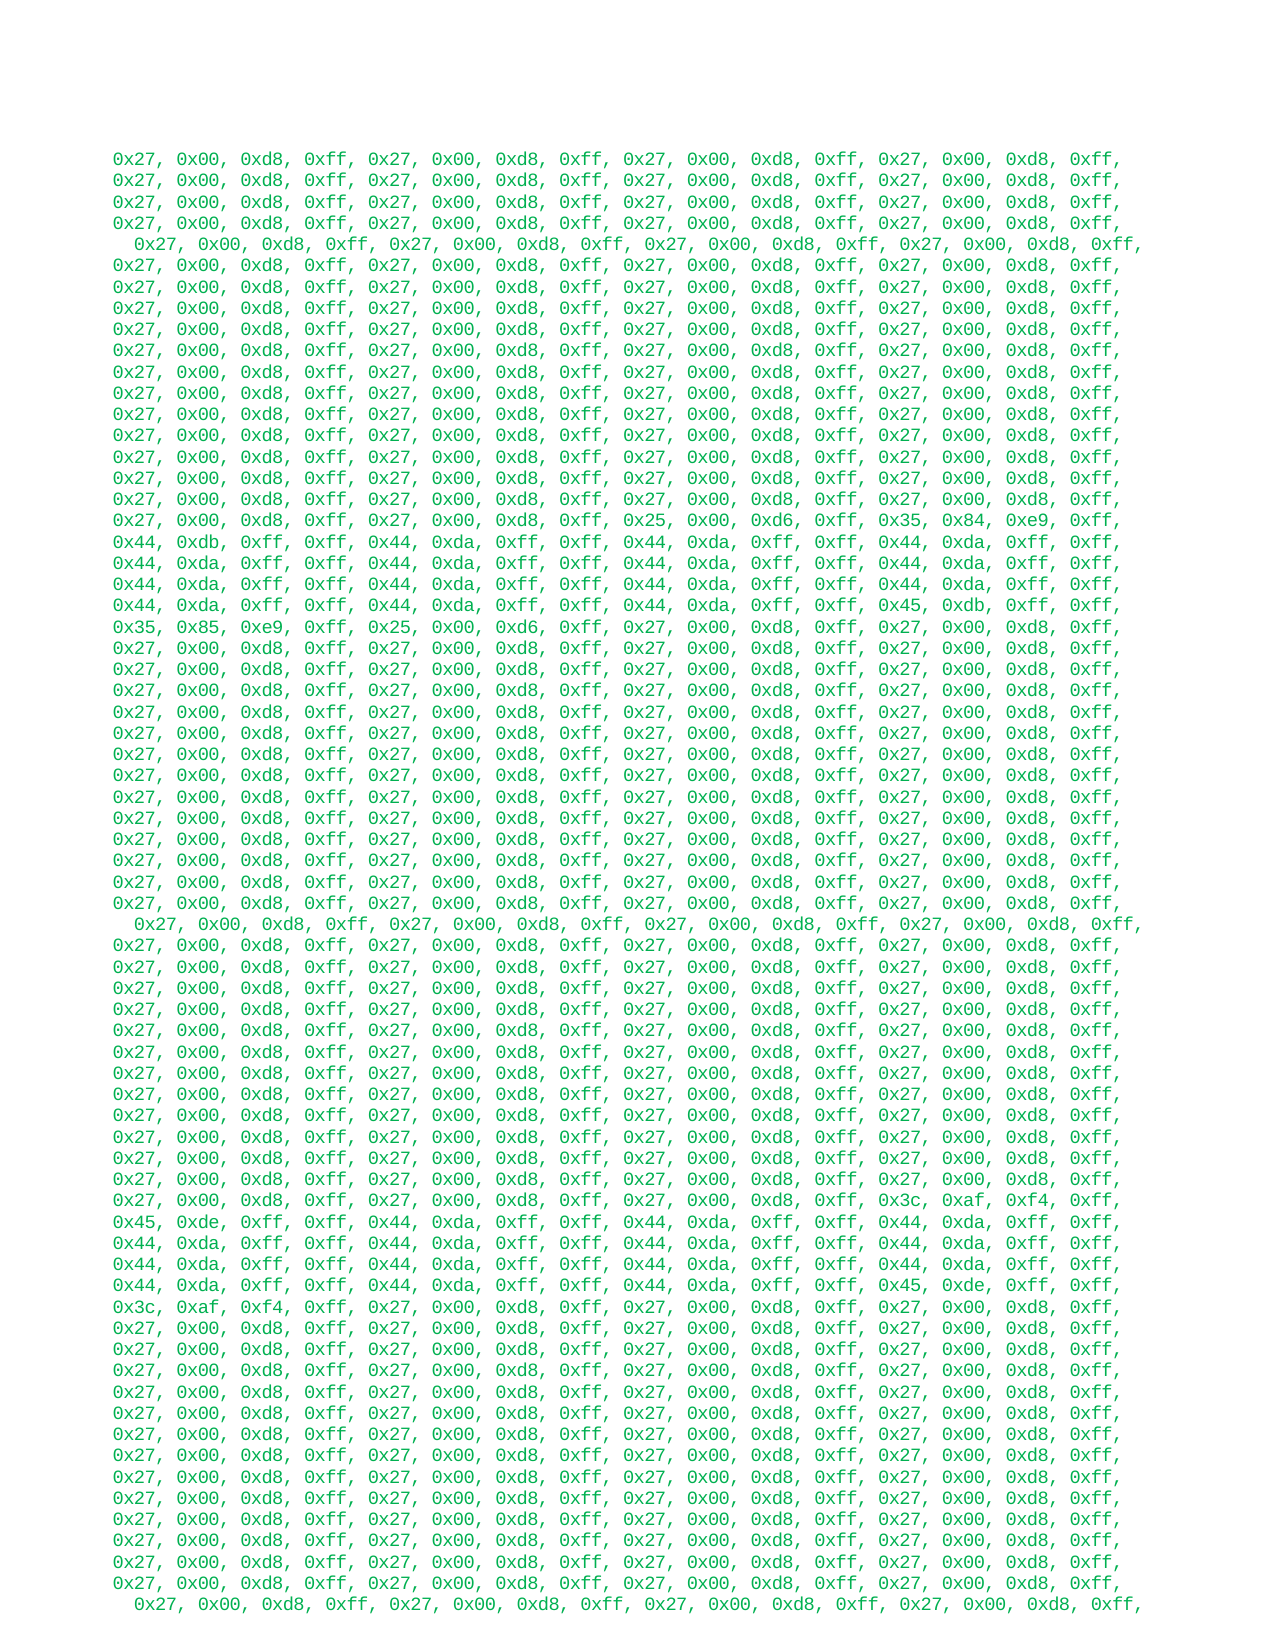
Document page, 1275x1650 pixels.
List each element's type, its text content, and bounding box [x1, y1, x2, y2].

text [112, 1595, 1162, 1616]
text 0x27, 0x00, 0xd8, 0xff, 0x27, 0x00, 0xd8, 0xff, 0x27, 0x00, 0xd8, 0xff, 0x27, 0x00, 0xd8, 0xff, 0x27, 0x00, 0xd8, 0xff, 0x27, 0x00, 0xd8, 0xff, 0x27, 0x00, 0xd8, 0xff, 0x27, 0x00, 0xd8, 0xff, 0x27, 0x00, 0xd8, 0xff, 0x27, 0x00, 0xd8, 0xff, 0x27, 0x00, 0xd8, 0xff, 0x27, 0x00, 0xd8, 0xff, 0x27, 0x00, 0xd8, 0xff, 0x27, 0x00, 0xd8, 0xff, 0x27, 0x00, 0xd8, 0xff, 0x27, 0x00, 0xd8, 0xff, 0x27, 0x00, 0xd8, 0xff, 0x27, 0x00, 0xd8, 0xff, 0x27, 0x00, 0xd8, 0xff, 0x27, 0x00, 0xd8, 0xff, 0x27, 0x00, 0xd8, 0xff, 0x27, 0x00, 0xd8, 0xff, 0x27, 0x00, 0xd8, 0xff, 0x27, 0x00, 0xd8, 0xff, 0x27, 0x00, 0xd8, 0xff, 0x27, 0x00, 0xd8, 0xff, 0x27, 0x00, 0xd8, 0xff, 0x27, 0x00, 0xd8, 0xff, 0x27, 0x00, 0xd8, 0xff, 0x27, 0x00, 0xd8, 0xff, 0x27, 0x00, 0xd8, 0xff, 0x27, 0x00, 0xd8, 0xff, 0x27, 0x00, 0xd8, 0xff, 0x27, 0x00, 0xd8, 0xff, 0x27, 0x00, 0xd8, 0xff, 0x27, 0x00, 0xd8, 0xff, 0x27, 0x00, 0xd8, 0xff, 0x27, 0x00, 0xd8, 0xff, 0x27, 0x00, 0xd8, 0xff, 0x27, 0x00, 0xd8, 0xff, 0x27, 0x00, 0xd8, 0xff, 0x27, 0x00, 0xd8, 0xff, 0x27, 0x00, 0xd8, 0xff, 0x27, 0x00, 0xd8, 0xff, 0x27, 0x00, 0xd8, 0xff, 0x27, 0x00, 0xd8, 0xff, 0x27, 0x00, 0xd8, 0xff, 0x27, 0x00, 0xd8, 0xff, 0x27, 0x00, 0xd8, 0xff, 0x27, 0x00, 0xd8, 0xff, 0x27, 0x00, 0xd8, 0xff, 0x27, 0x00, 0xd8, 0xff, 0x27, 0x00, 0xd8, 0xff, 0x27, 0x00, 0xd8, 0xff, 0x27, 0x00, 0xd8, 0xff, 0x3c, 0xaf, 0xf4, 0xff, 0x45, 0xde, 0xff, 0xff, 0x44, 0xda, 0xff, 0xff, 0x44, 0xda, 0xff, 0xff, 0x44, 0xda, 0xff, 0xff, 0x44, 0xda, 0xff, 0xff, 0x44, 0xda, 0xff, 0xff, 0x44, 0xda, 0xff, 0xff, 0x44, 0xda, 0xff, 0xff, 0x44, 0xda, 0xff, 0xff, 0x44, 0xda, 0xff, 0xff, 0x44, 0xda, 0xff, 0xff, 0x44, 0xda, 0xff, 0xff, 0x44, 0xda, 0xff, 0xff, 0x44, 0xda, 0xff, 0xff, 0x44, 0xda, 0xff, 0xff, 0x45, 0xde, 0xff, 0xff, 0x3c, 0xaf, 0xf4, 0xff, 0x27, 0x00, 0xd8, 0xff, 0x27, 0x00, 0xd8, 0xff, 0x27, 0x00, 0xd8, 0xff, 0x27, 0x00, 0xd8, 0xff, 0x27, 0x00, 0xd8, 0xff, 0x27, 0x00, 0xd8, 0xff, 0x27, 0x00, 0xd8, 0xff, 0x27, 0x00, 0xd8, 0xff, 0x27, 0x00, 0xd8, 0xff, 0x27, 0x00, 0xd8, 0xff, 0x27, 0x00, 0xd8, 0xff, 0x27, 0x00, 0xd8, 0xff, 0x27, 0x00, 0xd8, 0xff, 0x27, 0x00, 0xd8, 0xff, 0x27, 0x00, 0xd8, 0xff, 0x27, 0x00, 0xd8, 0xff, 0x27, 0x00, 0xd8, 0xff, 0x27, 0x00, 0xd8, 0xff, 0x27, 0x00, 0xd8, 0xff, 0x27, 0x00, 0xd8, 0xff, 0x27, 0x00, 0xd8, 0xff, 0x27, 0x00, 0xd8, 0xff, 0x27, 0x00, 0xd8, 0xff, 0x27, 0x00, 0xd8, 0xff, 0x27, 0x00, 0xd8, 0xff, 0x27, 0x00, 0xd8, 0xff, 0x27, 0x00, 0xd8, 0xff, 0x27, 0x00, 0xd8, 0xff, 0x27, 0x00, 0xd8, 0xff, 0x27, 0x00, 0xd8, 0xff, 0x27, 0x00, 0xd8, 0xff, 0x27, 0x00, 0xd8, 0xff, 0x27, 0x00, 0xd8, 0xff, 0x27, 0x00, 0xd8, 0xff, 0x27, 0x00, 0xd8, 0xff, 0x27, 0x00, 0xd8, 0xff, 0x27, 0x00, 0xd8, 0xff, 0x27, 0x00, 0xd8, 0xff, 0x27, 0x00, 0xd8, 0xff, 0x27, 0x00, 0xd8, 0xff, 0x27, 0x00, 0xd8, 0xff, 0x27, 0x00, 0xd8, 0xff, 0x27, 0x00, 0xd8, 0xff, 0x27, 0x00, 0xd8, 0xff, 0x27, 0x00, 0xd8, 0xff, 0x27, 0x00, 0xd8, 0xff, 0x27, 0x00, 0xd8, 0xff, 0x27, 0x00, 0xd8, 0xff, 0x27, 0x00, 0xd8, 0xff, 0x27, 0x00, 0xd8, 0xff, 0x27, 0x00, 0xd8, 0xff, 0x27, 0x00, 0xd8, 0xff, 0x27, 0x00, 0xd8, 0xff, 0x27, 0x00, 0xd8, 0xff, 0x27, 0x00, 0xd8, 0xff, [112, 915, 1162, 1595]
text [112, 150, 1162, 235]
text 0x27, 0x00, 0xd8, 0xff, 0x27, 0x00, 0xd8, 0xff, 0x27, 0x00, 0xd8, 0xff, 0x27, 0x00, 0xd8, 0xff, 0x27, 0x00, 0xd8, 0xff, 0x27, 0x00, 0xd8, 0xff, 0x27, 0x00, 0xd8, 0xff, 0x27, 0x00, 0xd8, 0xff, 0x27, 0x00, 0xd8, 0xff, 0x27, 0x00, 0xd8, 0xff, 0x27, 0x00, 0xd8, 0xff, 0x27, 0x00, 0xd8, 0xff, 0x27, 0x00, 0xd8, 0xff, 0x27, 0x00, 0xd8, 0xff, 0x27, 0x00, 0xd8, 0xff, 0x27, 0x00, 0xd8, 0xff, 0x27, 0x00, 0xd8, 0xff, 0x27, 0x00, 0xd8, 0xff, 0x27, 0x00, 0xd8, 0xff, 0x27, 0x00, 0xd8, 0xff, 0x27, 0x00, 0xd8, 0xff, 0x27, 0x00, 0xd8, 0xff, 0x27, 0x00, 0xd8, 0xff, 0x27, 0x00, 0xd8, 0xff, 0x27, 0x00, 0xd8, 0xff, 0x27, 0x00, 0xd8, 0xff, 0x27, 0x00, 0xd8, 0xff, 0x27, 0x00, 0xd8, 0xff, 0x27, 0x00, 0xd8, 0xff, 0x27, 0x00, 0xd8, 0xff, 0x27, 0x00, 0xd8, 0xff, 0x27, 0x00, 0xd8, 0xff, 0x27, 0x00, 0xd8, 0xff, 0x27, 0x00, 0xd8, 0xff, 0x27, 0x00, 0xd8, 0xff, 0x27, 0x00, 0xd8, 0xff, 0x27, 0x00, 0xd8, 0xff, 0x27, 0x00, 0xd8, 0xff, 0x27, 0x00, 0xd8, 0xff, 0x27, 0x00, 0xd8, 0xff, 0x27, 0x00, 0xd8, 0xff, 0x27, 0x00, 0xd8, 0xff, 0x27, 0x00, 0xd8, 0xff, 0x27, 0x00, 0xd8, 0xff, 0x27, 0x00, 0xd8, 0xff, 0x27, 0x00, 0xd8, 0xff, 0x27, 0x00, 0xd8, 0xff, 0x27, 0x00, 0xd8, 0xff, 0x27, 0x00, 0xd8, 0xff, 0x27, 0x00, 0xd8, 0xff, 0x27, 0x00, 0xd8, 0xff, 0x27, 0x00, 0xd8, 0xff, 0x27, 0x00, 0xd8, 0xff, 0x27, 0x00, 0xd8, 0xff, 0x25, 0x00, 0xd6, 0xff, 0x35, 0x84, 0xe9, 0xff, 0x44, 0xdb, 0xff, 0xff, 0x44, 0xda, 0xff, 0xff, 0x44, 0xda, 0xff, 0xff, 0x44, 0xda, 0xff, 0xff, 0x44, 0xda, 0xff, 0xff, 0x44, 0xda, 0xff, 0xff, 0x44, 0xda, 0xff, 0xff, 0x44, 0xda, 0xff, 0xff, 0x44, 0xda, 0xff, 0xff, 0x44, 0xda, 0xff, 0xff, 0x44, 0xda, 0xff, 0xff, 0x44, 0xda, 0xff, 0xff, 0x44, 0xda, 0xff, 0xff, 0x44, 0xda, 0xff, 0xff, 0x44, 0xda, 0xff, 0xff, 0x45, 0xdb, 0xff, 0xff, 0x35, 0x85, 0xe9, 0xff, 0x25, 0x00, 0xd6, 0xff, 0x27, 0x00, 0xd8, 0xff, 0x27, 0x00, 0xd8, 0xff, 0x27, 0x00, 0xd8, 0xff, 0x27, 0x00, 0xd8, 0xff, 0x27, 0x00, 0xd8, 0xff, 0x27, 0x00, 0xd8, 0xff, 0x27, 0x00, 0xd8, 0xff, 0x27, 0x00, 0xd8, 0xff, 0x27, 0x00, 0xd8, 0xff, 0x27, 0x00, 0xd8, 0xff, 0x27, 0x00, 0xd8, 0xff, 0x27, 0x00, 0xd8, 0xff, 0x27, 0x00, 0xd8, 0xff, 0x27, 0x00, 0xd8, 0xff, 0x27, 0x00, 0xd8, 0xff, 0x27, 0x00, 0xd8, 0xff, 0x27, 0x00, 0xd8, 0xff, 0x27, 0x00, 0xd8, 0xff, 0x27, 0x00, 0xd8, 0xff, 0x27, 0x00, 0xd8, 0xff, 0x27, 0x00, 0xd8, 0xff, 0x27, 0x00, 0xd8, 0xff, 0x27, 0x00, 0xd8, 0xff, 0x27, 0x00, 0xd8, 0xff, 0x27, 0x00, 0xd8, 0xff, 0x27, 0x00, 0xd8, 0xff, 0x27, 0x00, 0xd8, 0xff, 0x27, 0x00, 0xd8, 0xff, 0x27, 0x00, 0xd8, 0xff, 0x27, 0x00, 0xd8, 0xff, 0x27, 0x00, 0xd8, 0xff, 0x27, 0x00, 0xd8, 0xff, 0x27, 0x00, 0xd8, 0xff, 0x27, 0x00, 0xd8, 0xff, 0x27, 0x00, 0xd8, 0xff, 0x27, 0x00, 0xd8, 0xff, 0x27, 0x00, 0xd8, 0xff, 0x27, 0x00, 0xd8, 0xff, 0x27, 0x00, 0xd8, 0xff, 0x27, 0x00, 0xd8, 0xff, 0x27, 0x00, 0xd8, 0xff, 0x27, 0x00, 0xd8, 0xff, 0x27, 0x00, 0xd8, 0xff, 0x27, 0x00, 0xd8, 0xff, 0x27, 0x00, 0xd8, 0xff, 0x27, 0x00, 0xd8, 0xff, 0x27, 0x00, 0xd8, 0xff, 0x27, 0x00, 0xd8, 0xff, 0x27, 0x00, 0xd8, 0xff, 0x27, 0x00, 0xd8, 0xff, 0x27, 0x00, 0xd8, 0xff, 0x27, 0x00, 0xd8, 0xff, 0x27, 0x00, 0xd8, 0xff, 0x27, 0x00, 0xd8, 0xff, [112, 235, 1162, 915]
